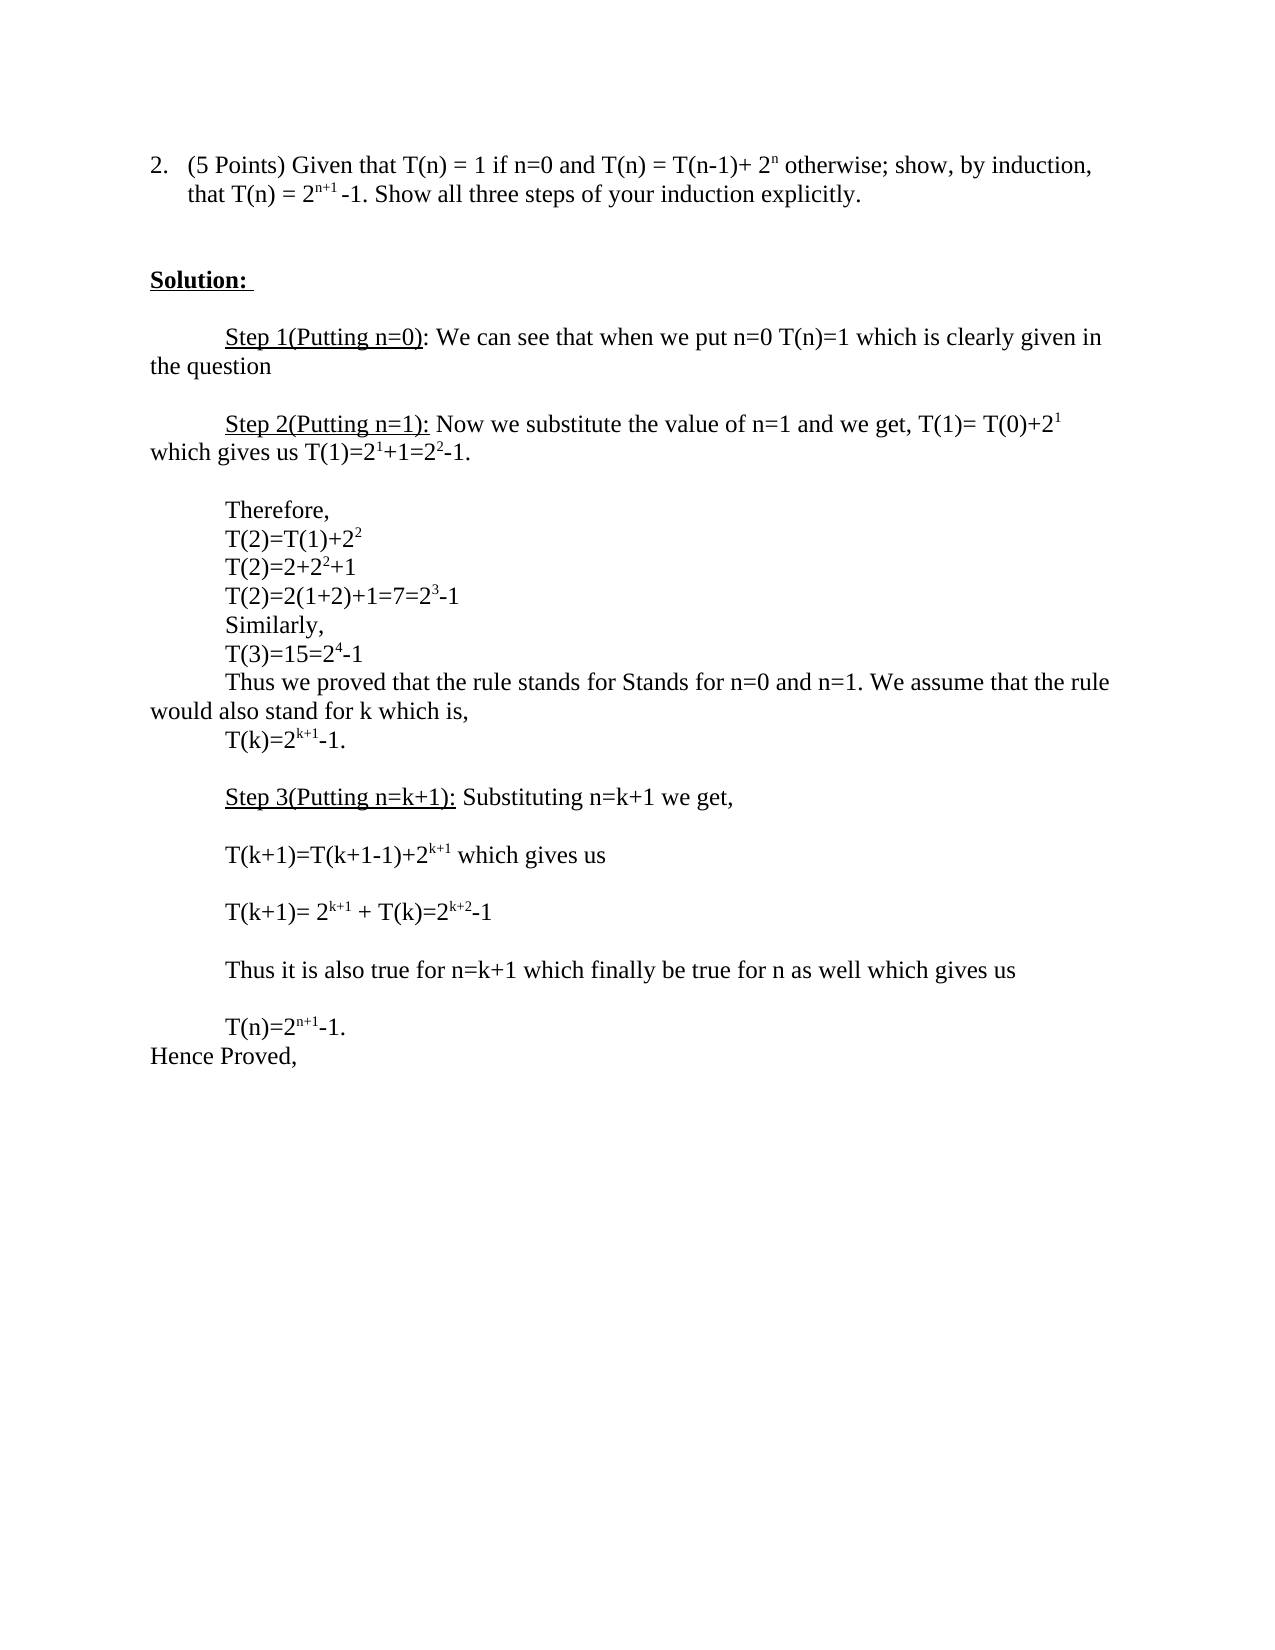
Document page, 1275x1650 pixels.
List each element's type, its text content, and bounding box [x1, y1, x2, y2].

text T(k)=2k+1-1. [150, 725, 1125, 754]
text Thus it is also true for n=k+1 which finally be true for n as well which gives us [150, 955, 1125, 984]
text T(3)=15=24-1 [150, 639, 1125, 667]
text T(2)=T(1)+22 [150, 524, 1125, 552]
text Therefore, [150, 495, 1125, 524]
text Thus we proved that the rule stands for Stands for n=0 and n=1. We assume that the rule would also stand for k which is, [150, 667, 1125, 725]
text T(2)=2+22+1 [150, 552, 1125, 581]
text Step 3(Putting n=k+1): Substituting n=k+1 we get, [150, 782, 1125, 811]
text Hence Proved, [150, 1041, 1125, 1070]
text T(n)=2n+1-1. [150, 1012, 1125, 1041]
text Step 1(Putting n=0): We can see that when we put n=0 T(n)=1 which is clearly given in the question [150, 322, 1125, 380]
text Step 2(Putting n=1): Now we substitute the value of n=1 and we get, T(1)= T(0)+21 which gives us T(1)=21+1=22-1. [150, 409, 1125, 466]
text Similarly, [150, 610, 1125, 639]
text T(k+1)= 2k+1 + T(k)=2k+2-1 [150, 897, 1125, 926]
list (5 Points) Given that T(n) = 1 if n=0 and T(n) = T(n-1)+ 2n otherwise; show, by induction, that T(n) = 2n+1 -1. Show all three steps of your induction explicitly. [150, 150, 1125, 207]
text Solution: [150, 265, 1125, 294]
text T(k+1)=T(k+1-1)+2k+1 which gives us [150, 840, 1125, 869]
text T(2)=2(1+2)+1=7=23-1 [150, 581, 1125, 610]
